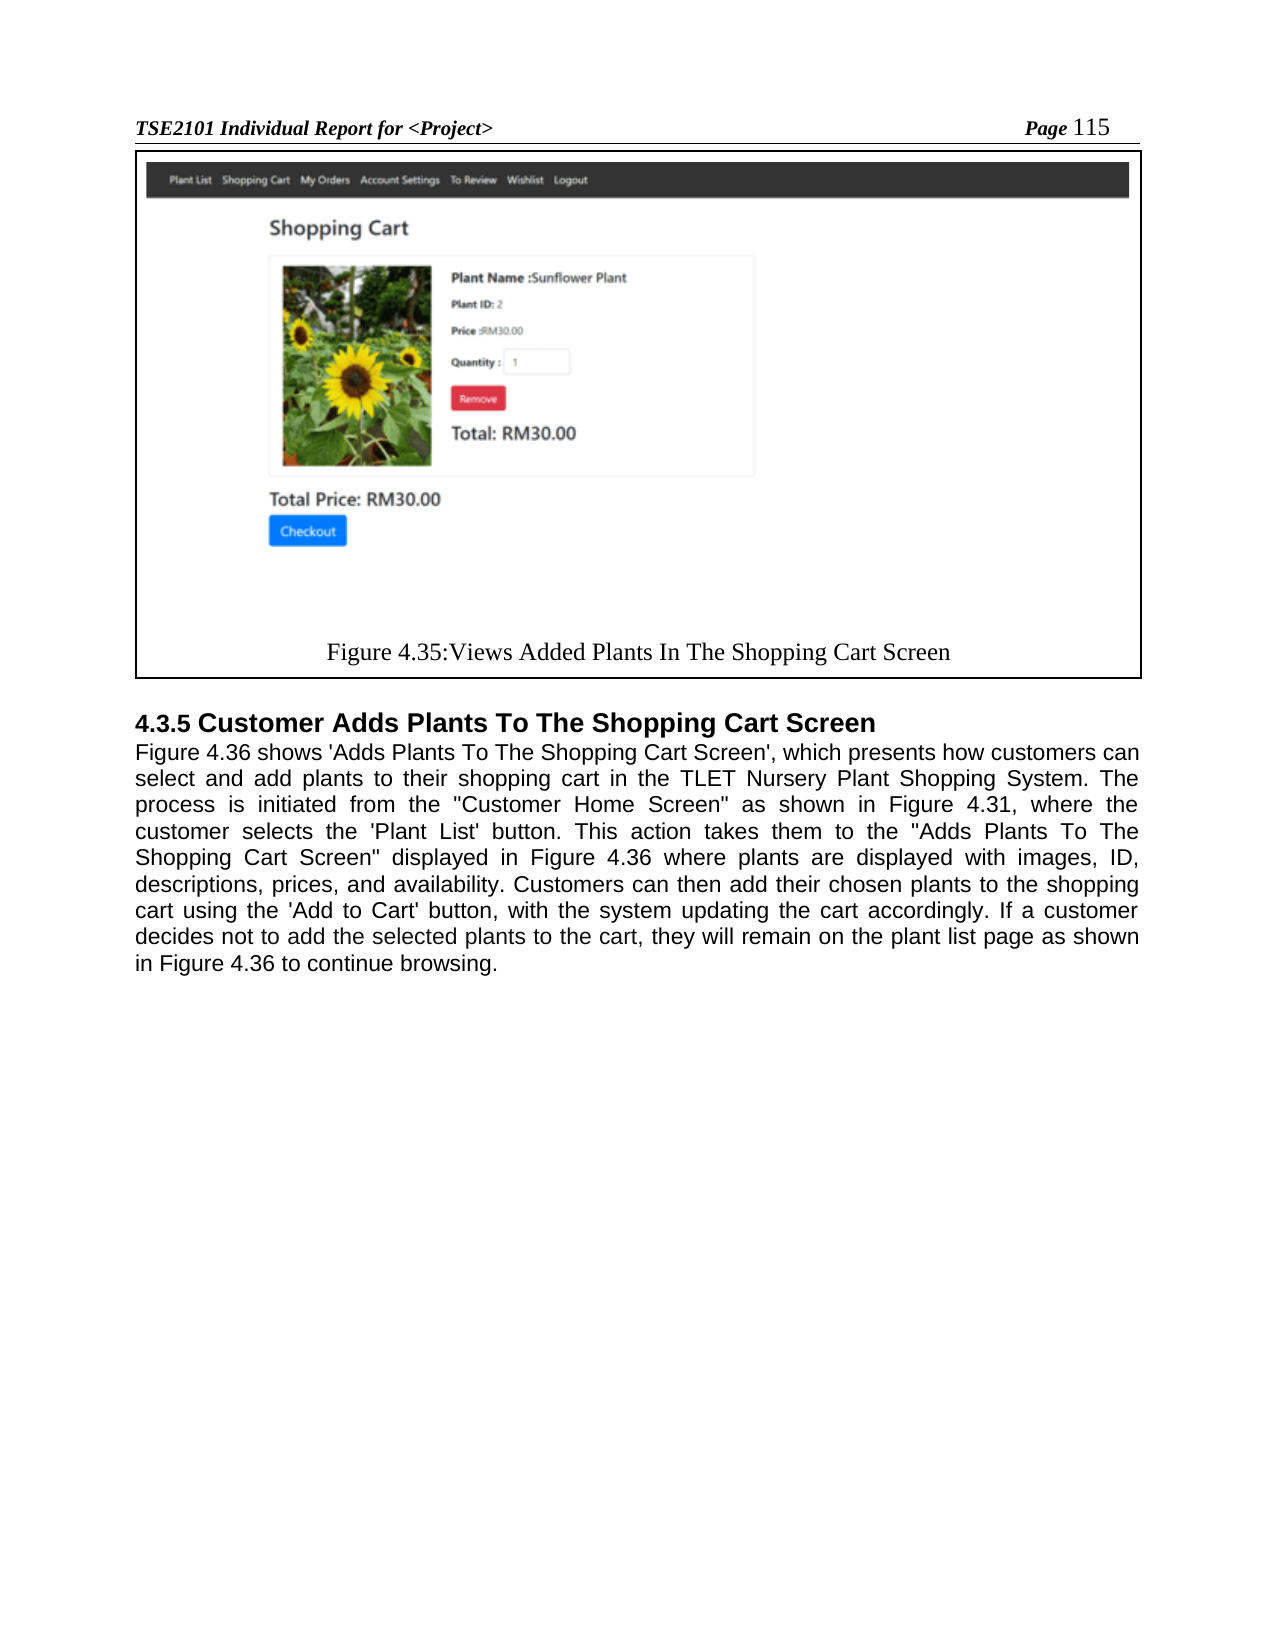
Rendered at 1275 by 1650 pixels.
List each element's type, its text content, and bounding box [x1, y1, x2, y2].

picture [146, 162, 1130, 638]
text 4.3.5 Customer Adds Plants To The Shopping Cart Screen [135, 707, 1140, 739]
table_header Figure 4.35:Views Added Plants In The Shopping Cart Screen [137, 152, 1140, 677]
text Figure 4.36 shows 'Adds Plants To The Shopping Cart Screen', which presents how customers can select and add plants to their shopping cart in the TLET Nursery Plant Shopping System. The process is initiated from the "Customer Home Screen" as shown in Figure 4.31, where the customer selects the 'Plant List' button. This action takes them to the "Adds Plants To The Shopping Cart Screen" displayed in Figure 4.36 where plants are displayed with images, ID, descriptions, prices, and availability. Customers can then add their chosen plants to the shopping cart using the 'Add to Cart' button, with the system updating the cart accordingly. If a customer decides not to add the selected plants to the cart, they will remain on the plant list page as shown in Figure 4.36 to continue browsing. [135, 739, 1140, 976]
